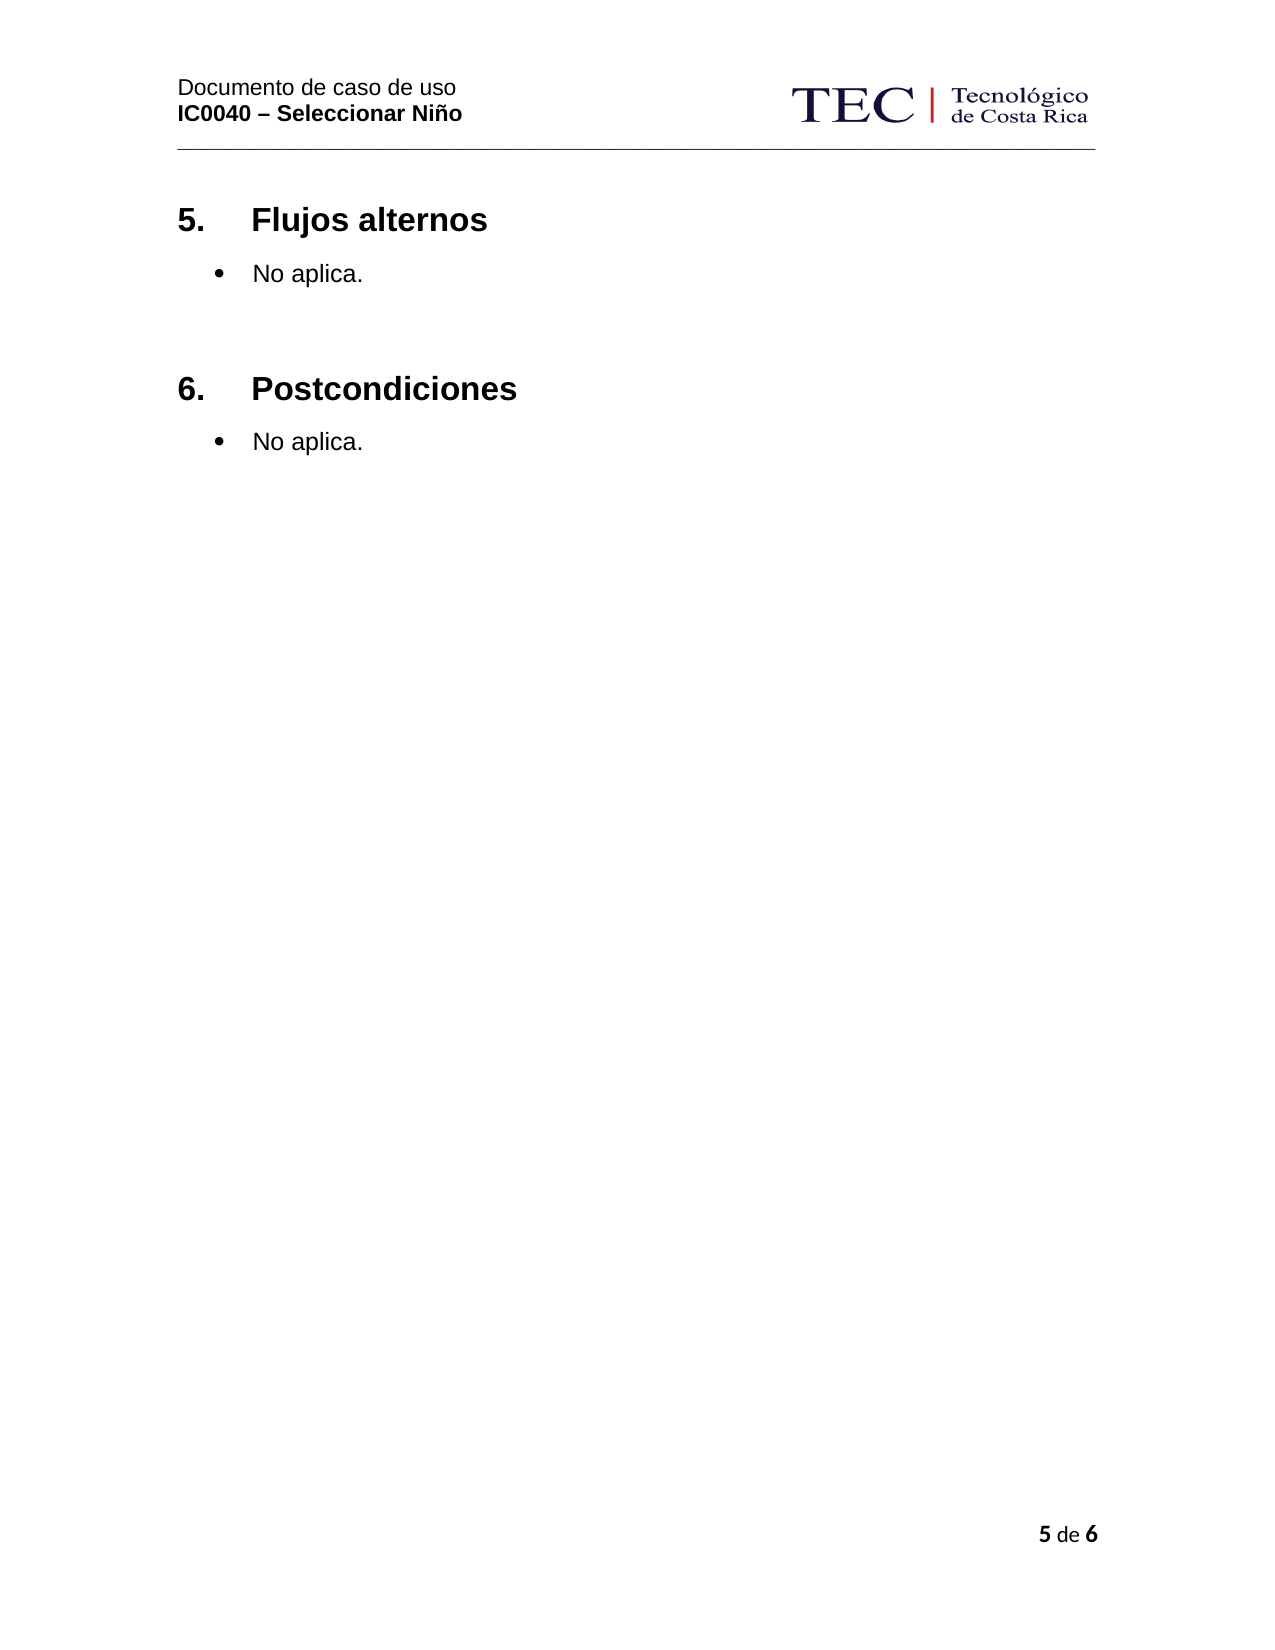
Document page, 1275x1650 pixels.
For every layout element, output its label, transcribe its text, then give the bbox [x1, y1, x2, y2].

text 5. Flujos alternos [177, 201, 1098, 239]
picture [781, 75, 1098, 132]
list No aplica. [215, 259, 1098, 287]
list No aplica. [215, 427, 1098, 456]
text 6. Postcondiciones [177, 368, 1098, 407]
